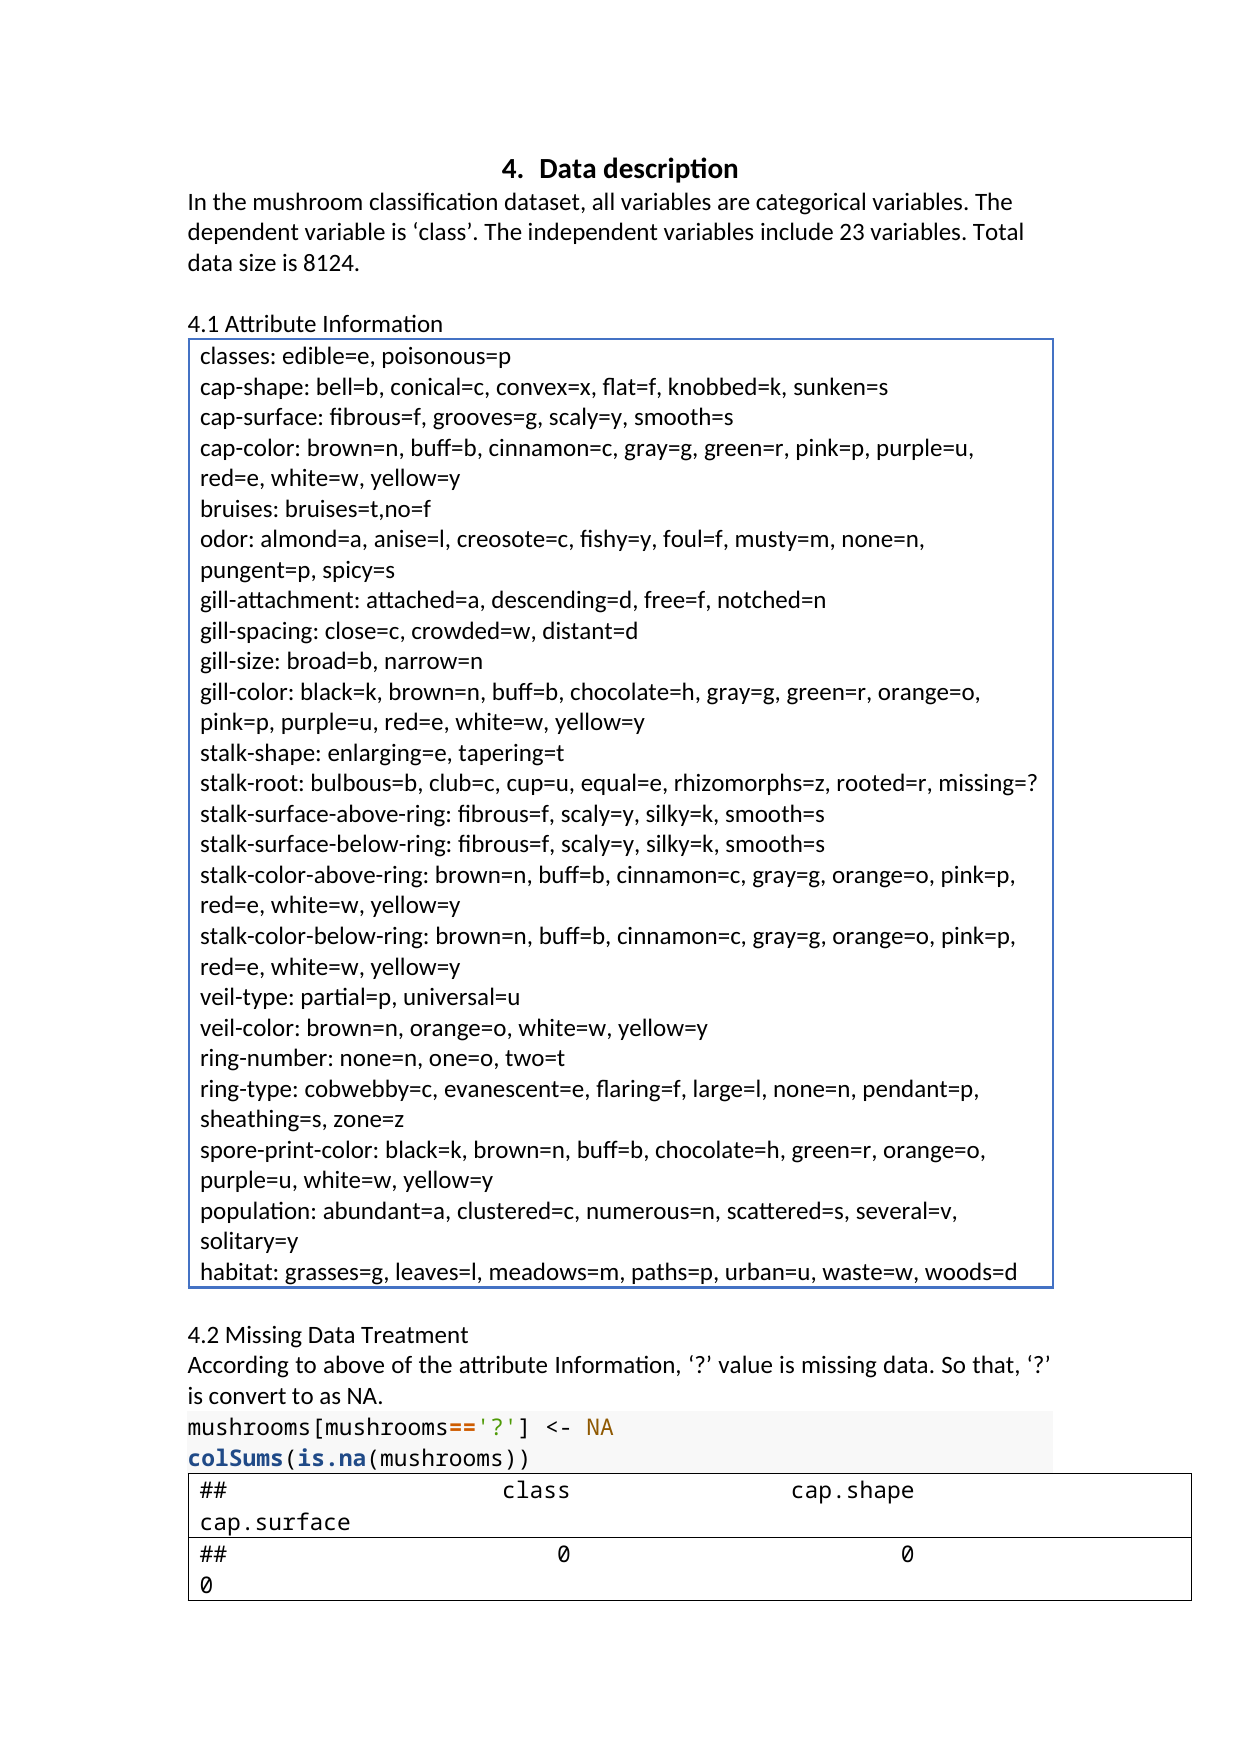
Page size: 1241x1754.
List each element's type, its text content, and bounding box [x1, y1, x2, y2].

text According to above of the attribute Information, ‘?’ value is missing data. So that, ‘?’ is convert to as NA. [187, 1349, 1053, 1411]
text mushrooms[mushrooms=='?'] <- NA colSums(is.na(mushrooms)) [531, 1411, 1053, 1473]
table_header ## class cap.shape cap.surface [189, 1474, 1191, 1537]
subtitle 4.2 Missing Data Treatment [187, 1319, 1053, 1349]
subtitle Data description [187, 150, 1053, 186]
text In the mushroom classification dataset, all variables are categorical variables. The dependent variable is ‘class’. The independent variables include 23 variables. Total data size is 8124. [187, 186, 1053, 277]
table_header classes: edible=e, poisonous=p cap-shape: bell=b, conical=c, convex=x, flat=f, knobbed=k, sunken=s cap-surface: fibrous=f, grooves=g, scaly=y, smooth=s cap-color: brown=n, buff=b, cinnamon=c, gray=g, green=r, pink=p, purple=u, red=e, white=w, yellow=y bruises: bruises=t,no=f odor: almond=a, anise=l, creosote=c, fishy=y, foul=f, musty=m, none=n, pungent=p, spicy=s gill-attachment: attached=a, descending=d, free=f, notched=n gill-spacing: close=c, crowded=w, distant=d gill-size: broad=b, narrow=n gill-color: black=k, brown=n, buff=b, chocolate=h, gray=g, green=r, orange=o, pink=p, purple=u, red=e, white=w, yellow=y stalk-shape: enlarging=e, tapering=t stalk-root: bulbous=b, club=c, cup=u, equal=e, rhizomorphs=z, rooted=r, missing=? stalk-surface-above-ring: fibrous=f, scaly=y, silky=k, smooth=s stalk-surface-below-ring: fibrous=f, scaly=y, silky=k, smooth=s stalk-color-above-ring: brown=n, buff=b, cinnamon=c, gray=g, orange=o, pink=p, red=e, white=w, yellow=y stalk-color-below-ring: brown=n, buff=b, cinnamon=c, gray=g, orange=o, pink=p, red=e, white=w, yellow=y veil-type: partial=p, universal=u veil-color: brown=n, orange=o, white=w, yellow=y ring-number: none=n, one=o, two=t ring-type: cobwebby=c, evanescent=e, flaring=f, large=l, none=n, pendant=p, sheathing=s, zone=z spore-print-color: black=k, brown=n, buff=b, chocolate=h, green=r, orange=o, purple=u, white=w, yellow=y population: abundant=a, clustered=c, numerous=n, scattered=s, several=v, solitary=y habitat: grasses=g, leaves=l, meadows=m, paths=p, urban=u, waste=w, woods=d [190, 340, 1052, 1286]
table_cell ## 0 0 0 [189, 1538, 1191, 1600]
subtitle 4.1 Attribute Information [187, 308, 1053, 338]
